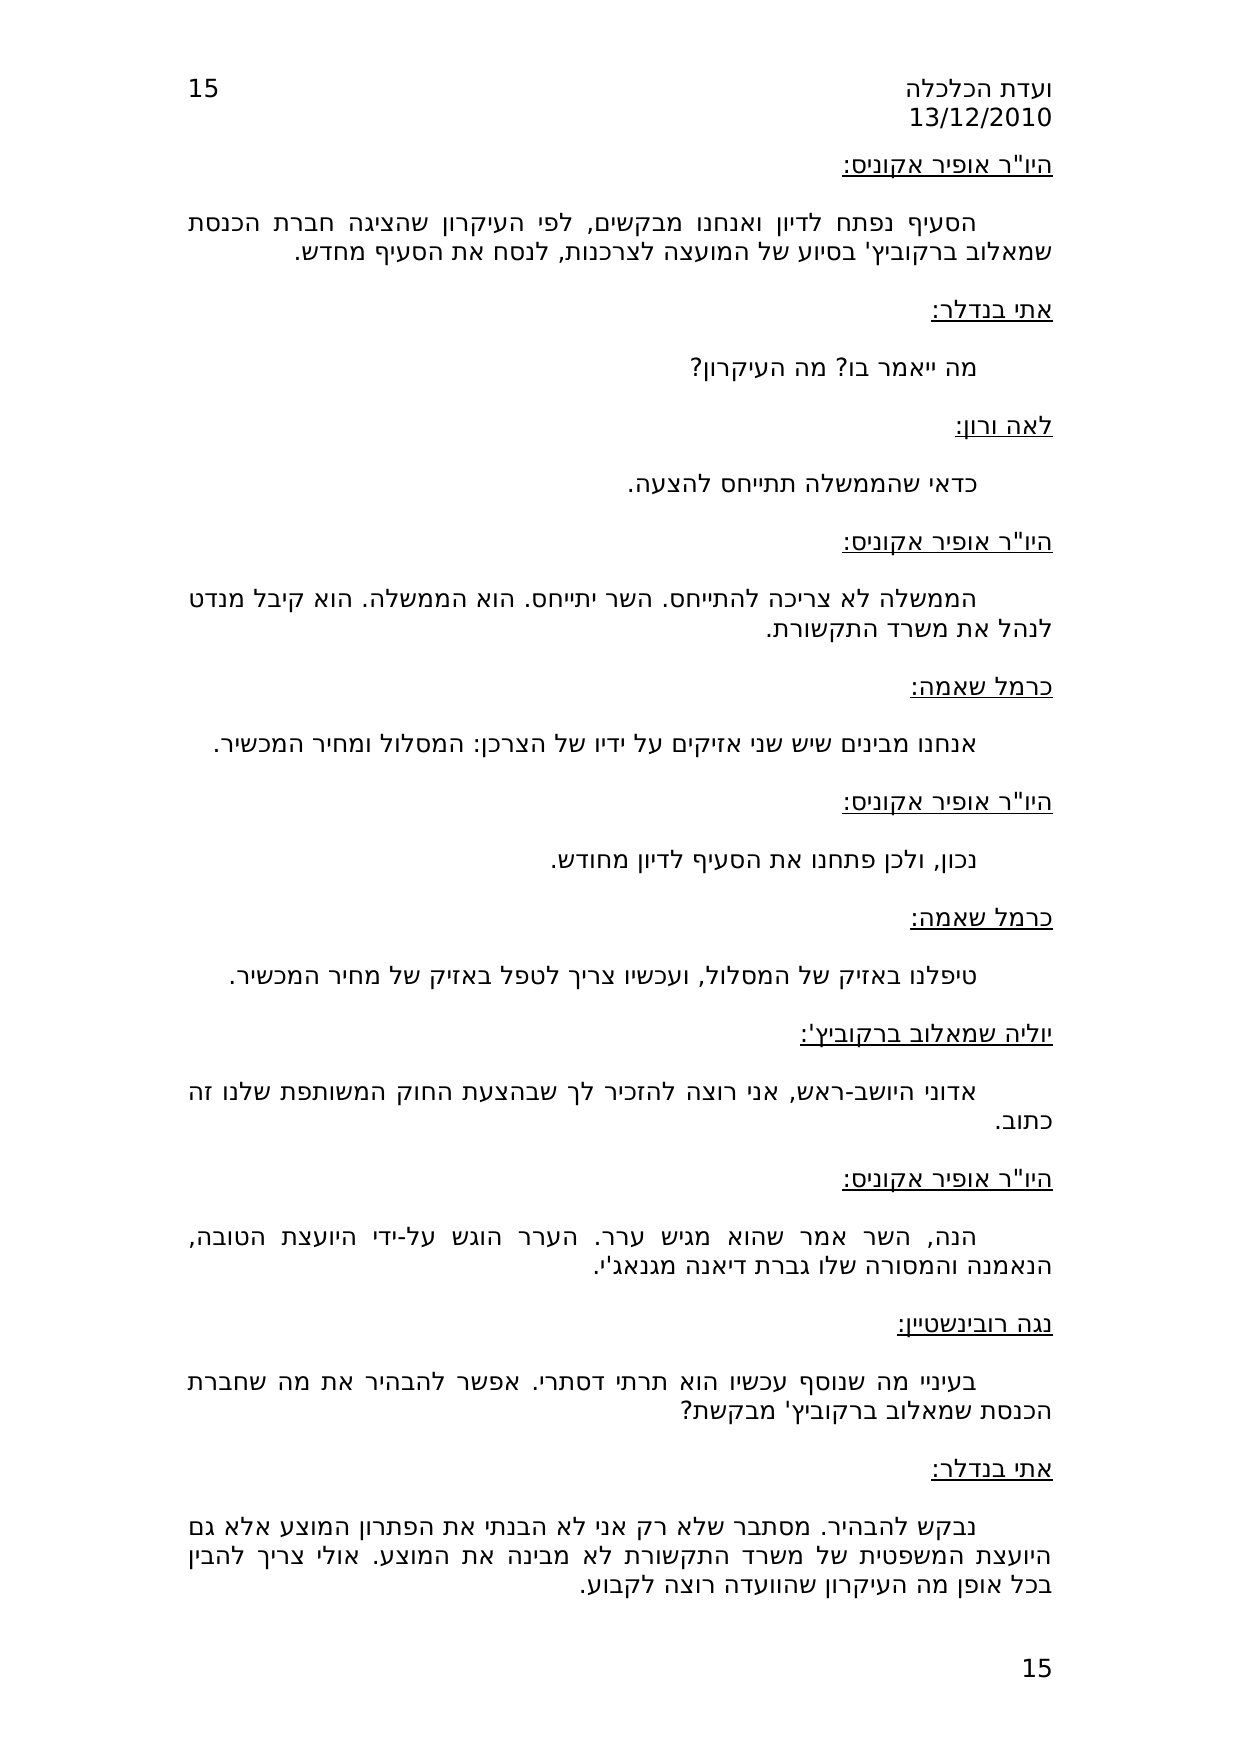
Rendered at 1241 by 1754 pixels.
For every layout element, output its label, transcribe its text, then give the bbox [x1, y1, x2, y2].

text כדאי שהממשלה תתייחס להצעה. [187, 469, 1053, 498]
text היו"ר אופיר אקוניס: [187, 787, 1053, 817]
text נכון, ולכן פתחנו את הסעיף לדיון מחודש. [187, 845, 1053, 874]
text כרמל שאמה: [187, 672, 1053, 701]
text הסעיף נפתח לדיון ואנחנו מבקשים, לפי העיקרון שהציגה חברת הכנסת שמאלוב ברקוביץ' בסיוע של המועצה לצרכנות, לנסח את הסעיף מחדש. [187, 208, 1053, 266]
text אדוני היושב-ראש, אני רוצה להזכיר לך שבהצעת החוק המשותפת שלנו זה כתוב. [187, 1077, 1053, 1135]
text בעיניי מה שנוסף עכשיו הוא תרתי דסתרי. אפשר להבהיר את מה שחברת הכנסת שמאלוב ברקוביץ' מבקשת? [187, 1367, 1053, 1425]
text יוליה שמאלוב ברקוביץ': [187, 1019, 1053, 1048]
text אתי בנדלר: [187, 1454, 1053, 1483]
text היו"ר אופיר אקוניס: [187, 527, 1053, 556]
text אנחנו מבינים שיש שני אזיקים על ידיו של הצרכן: המסלול ומחיר המכשיר. [187, 729, 1053, 759]
text לאה ורון: [187, 411, 1053, 440]
text הממשלה לא צריכה להתייחס. השר יתייחס. הוא הממשלה. הוא קיבל מנדט לנהל את משרד התקשורת. [187, 584, 1053, 643]
text אתי בנדלר: [187, 295, 1053, 324]
text נבקש להבהיר. מסתבר שלא רק אני לא הבנתי את הפתרון המוצע אלא גם היועצת המשפטית של משרד התקשורת לא מבינה את המוצע. אולי צריך להבין בכל אופן מה העיקרון שהוועדה רוצה לקבוע. [187, 1512, 1053, 1599]
text נגה רובינשטיין: [187, 1309, 1053, 1338]
text היו"ר אופיר אקוניס: [187, 150, 1053, 179]
text טיפלנו באזיק של המסלול, ועכשיו צריך לטפל באזיק של מחיר המכשיר. [187, 961, 1053, 990]
text כרמל שאמה: [187, 903, 1053, 932]
text היו"ר אופיר אקוניס: [187, 1164, 1053, 1193]
text מה ייאמר בו? מה העיקרון? [187, 353, 1053, 382]
text הנה, השר אמר שהוא מגיש ערר. הערר הוגש על-ידי היועצת הטובה, הנאמנה והמסורה שלו גברת דיאנה מגנאג'י. [187, 1222, 1053, 1280]
